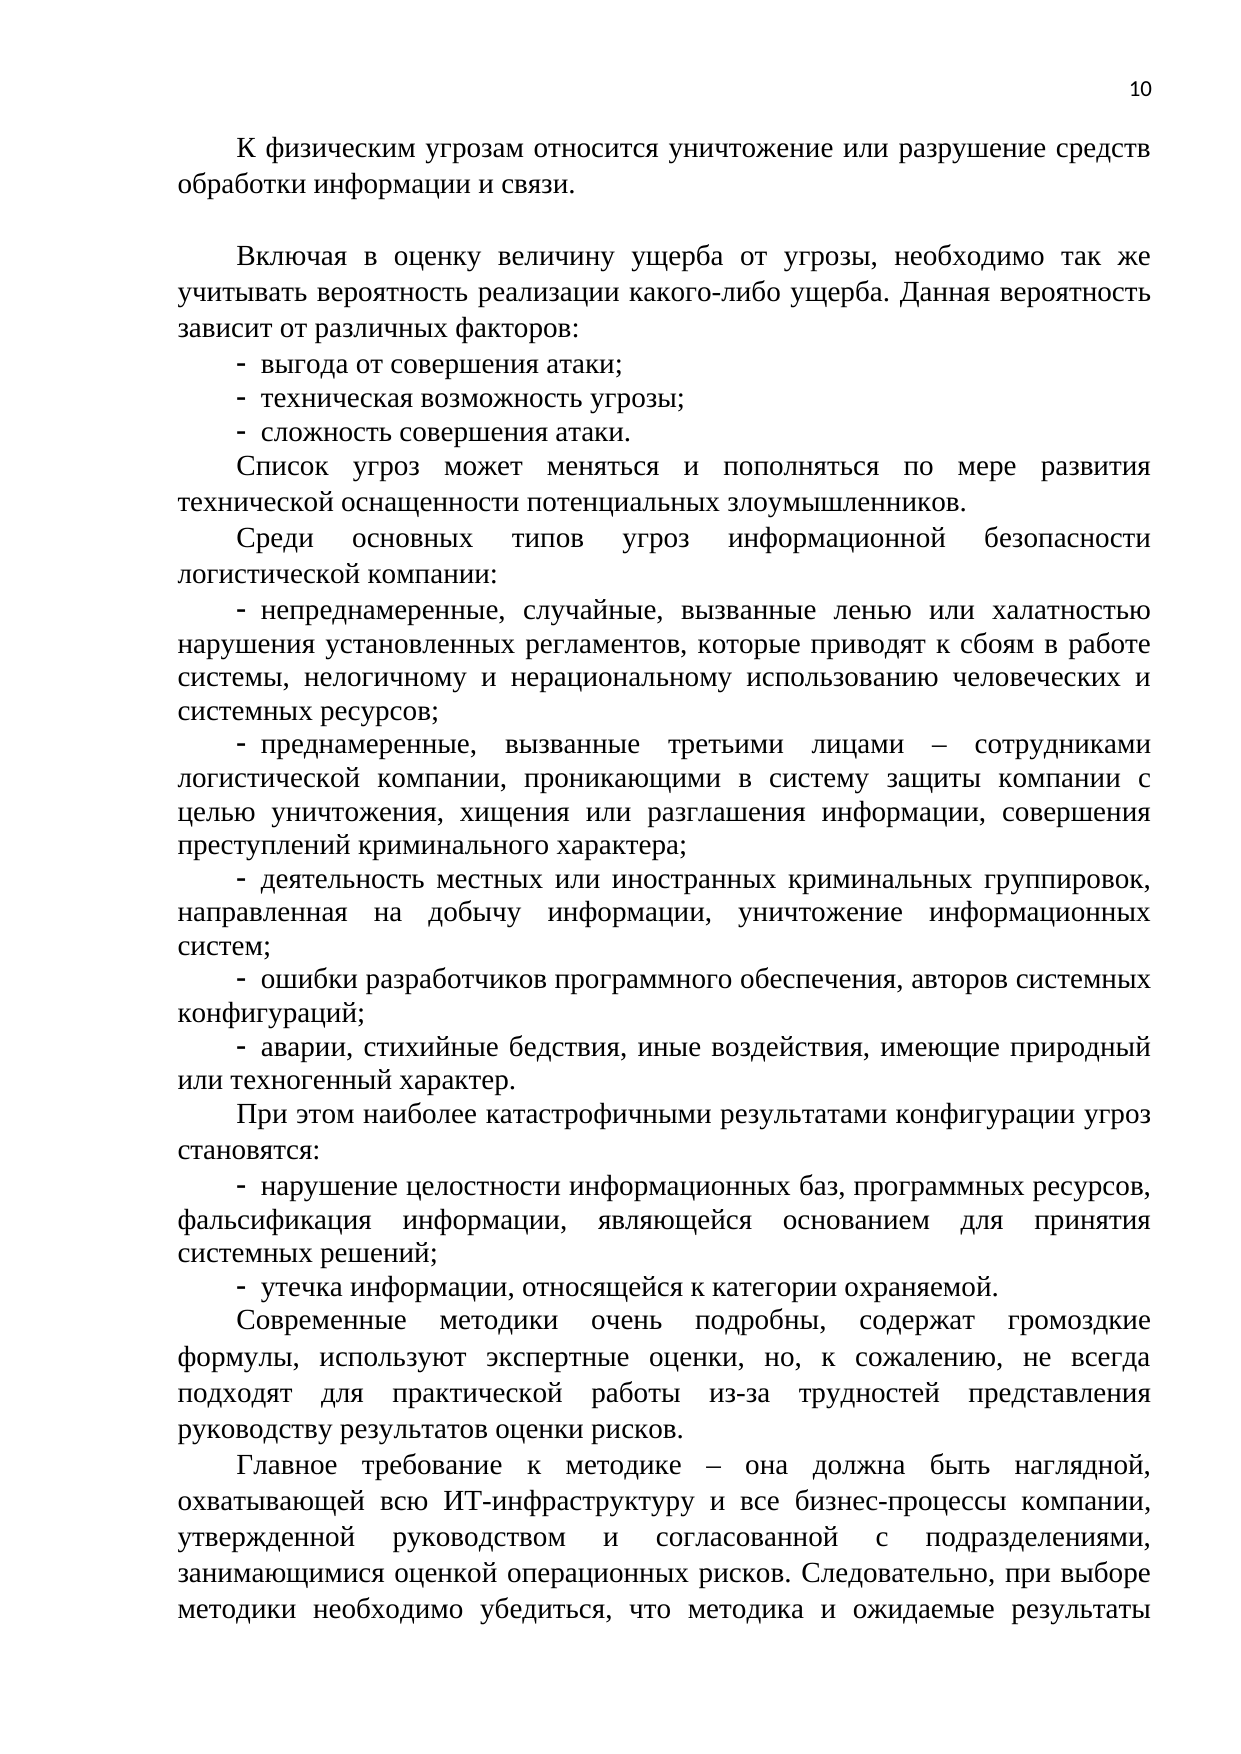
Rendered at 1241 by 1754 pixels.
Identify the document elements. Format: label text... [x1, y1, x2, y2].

text Современные методики очень подробны, содержат громоздкие формулы, используют экспертные оценки, но, к сожалению, не всегда подходят для практической работы из-за трудностей представления руководству результатов оценки рисков. [177, 1302, 1152, 1444]
text Среди основных типов угроз информационной безопасности логистической компании: [177, 520, 1152, 589]
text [177, 1447, 1152, 1625]
list непреднамеренные, случайные, вызванные ленью или халатностью нарушения установленных регламентов, которые приводят к сбоям в работе системы, нелогичному и нерациональному использованию человеческих и системных ресурсов; [177, 592, 1152, 726]
list сложность совершения атаки. [177, 414, 1152, 448]
text Включая в оценку величину ущерба от угрозы, необходимо так же учитывать вероятность реализации какого-либо ущерба. Данная вероятность зависит от различных факторов: [177, 238, 1152, 344]
list выгода от совершения атаки; [177, 347, 1152, 380]
list нарушение целостности информационных баз, программных ресурсов, фальсификация информации, являющейся основанием для принятия системных решений; [177, 1168, 1152, 1269]
list деятельность местных или иностранных криминальных группировок, направленная на добычу информации, уничтожение информационных систем; [177, 861, 1152, 961]
list утечка информации, относящейся к категории охраняемой. [177, 1269, 1152, 1302]
text Список угроз может меняться и пополняться по мере развития технической оснащенности потенциальных злоумышленников. [177, 448, 1152, 517]
text При этом наиболее катастрофичными результатами конфигурации угроз становятся: [177, 1096, 1152, 1166]
list техническая возможность угрозы; [177, 380, 1152, 414]
list аварии, стихийные бедствия, иные воздействия, имеющие природный или техногенный характер. [177, 1029, 1152, 1096]
text К физическим угрозам относится уничтожение или разрушение средств обработки информации и связи. [177, 130, 1152, 199]
list преднамеренные, вызванные третьими лицами – сотрудниками логистической компании, проникающими в систему защиты компании с целью уничтожения, хищения или разглашения информации, совершения преступлений криминального характера; [177, 726, 1152, 861]
list ошибки разработчиков программного обеспечения, авторов системных конфигураций; [177, 961, 1152, 1029]
